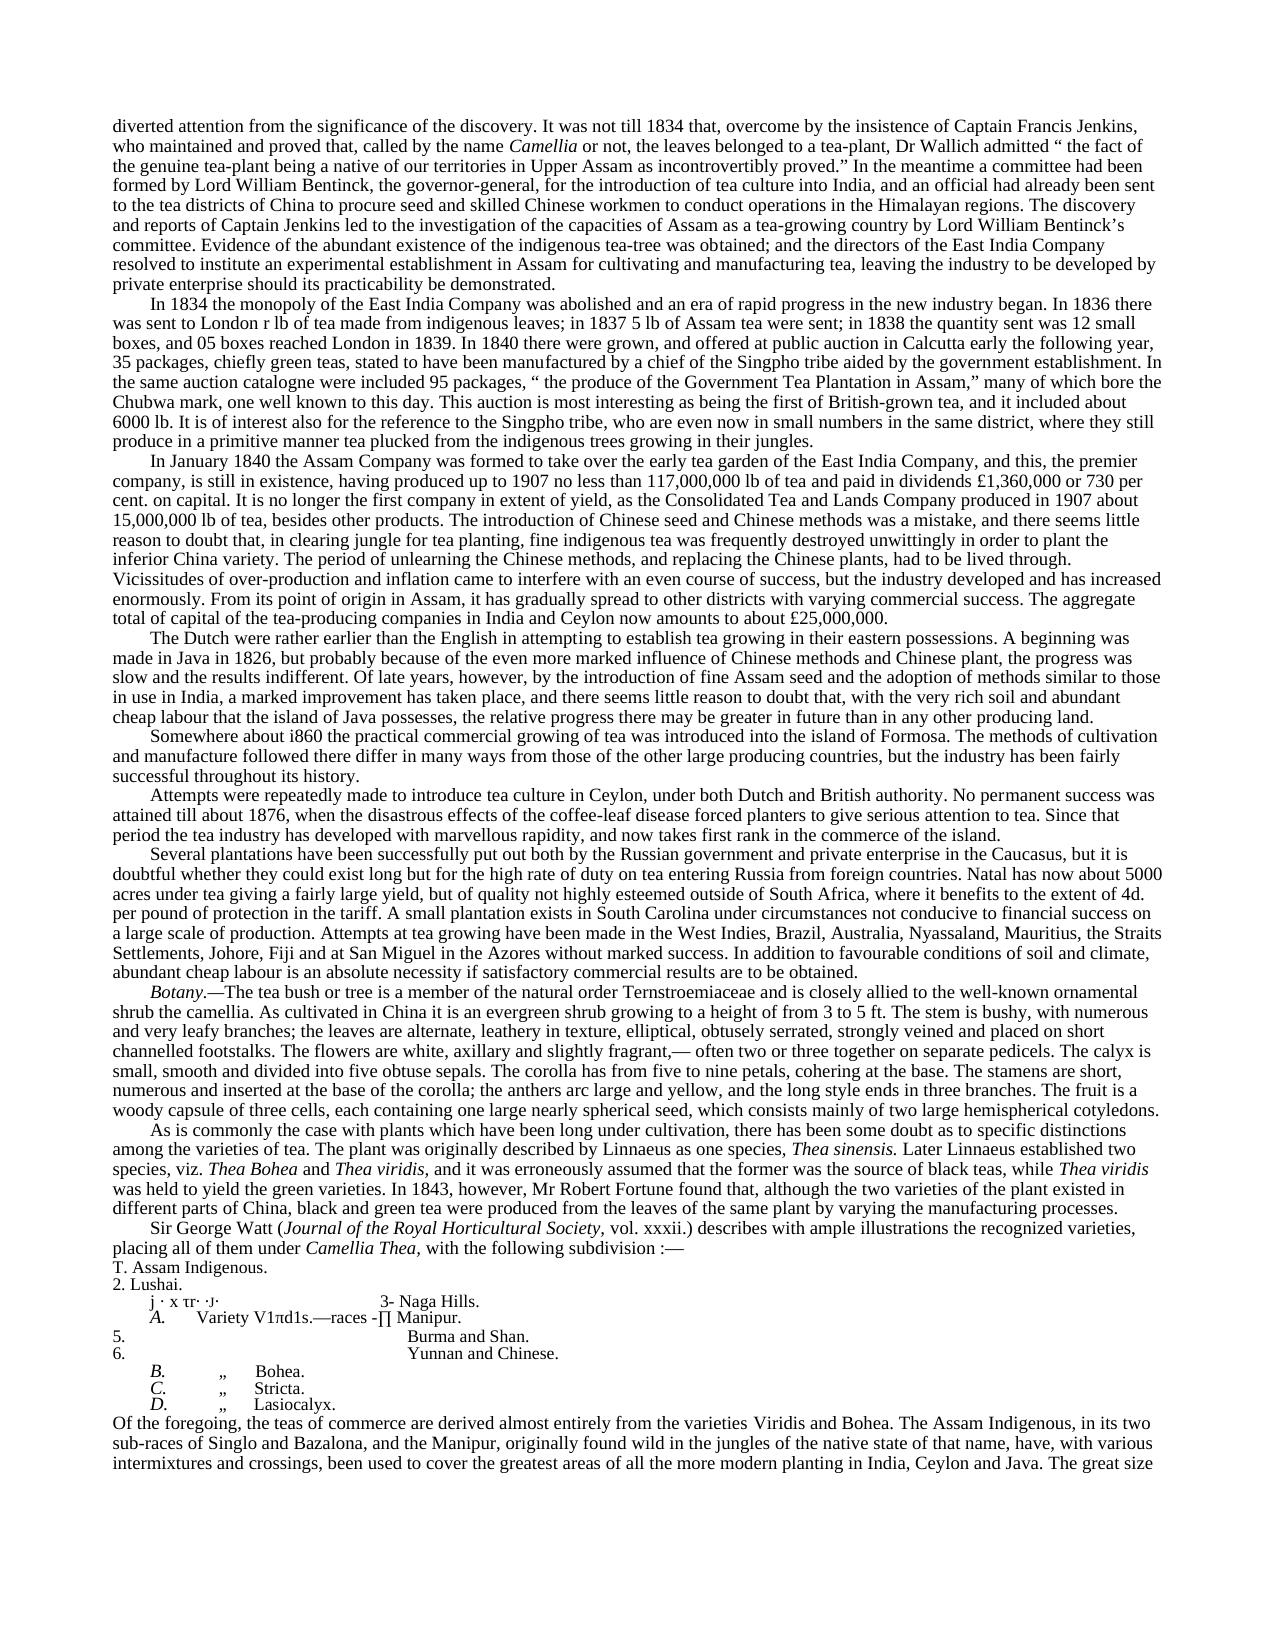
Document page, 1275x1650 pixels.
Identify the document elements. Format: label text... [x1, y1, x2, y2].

text T. Assam Indigenous. [112, 1258, 1164, 1277]
text A. Variety V1πd1s.—races -∏ Manipur. [389, 1311, 1164, 1327]
text A. Variety V1πd1s.—races -∏ Manipur. [112, 1311, 379, 1327]
text Botany.—The tea bush or tree is a member of the natural order Ternstroemiaceae and is closely allied to the well-known ornamental shrub the camellia. As cultivated in China it is an evergreen shrub growing to a height of from 3 to 5 ft. The stem is bushy, with numerous and very leafy branches; the leaves are alternate, leathery in texture, elliptical, obtusely serrated, strongly veined and placed on short channelled footstalks. The flowers are white, axillary and slightly fragrant,— often two or three together on separate pedicels. The calyx is small, smooth and divided into five obtuse sepals. The corolla has from five to nine petals, cohering at the base. The stamens are short, numerous and inserted at the base of the corolla; the anthers arc large and yellow, and the long style ends in three branches. The fruit is a woody capsule of three cells, each containing one large nearly spherical seed, which consists mainly of two large hemispherical cotyledons. [112, 983, 1164, 1121]
text Attempts were repeatedly made to introduce tea culture in Ceylon, under both Dutch and British authority. No permanent success was attained till about 1876, when the disastrous effects of the coffee-leaf disease forced planters to give serious attention to tea. Since that period the tea industry has developed with marvellous rapidity, and now takes first rank in the commerce of the island. [112, 786, 1164, 845]
text In 1834 the monopoly of the East India Company was abolished and an era of rapid progress in the new industry began. In 1836 there was sent to London r lb of tea made from indigenous leaves; in 1837 5 lb of Assam tea were sent; in 1838 the quantity sent was 12 small boxes, and 05 boxes reached London in 1839. In 1840 there were grown, and offered at public auction in Calcutta early the following year, 35 packages, chiefly green teas, stated to have been manufactured by a chief of the Singpho tribe aided by the government establishment. In the same auction catalogne were included 95 packages, “ the produce of the Government Tea Plantation in Assam,” many of which bore the Chubwa mark, one well known to this day. This auction is most interesting as being the first of British-grown tea, and it included about 6000 lb. It is of interest also for the reference to the Singpho tribe, who are even now in small numbers in the same district, where they still produce in a primitive manner tea plucked from the indigenous trees growing in their jungles. [112, 294, 1164, 452]
text j · x τr∙ ∙j∙ 3- Naga Hills. [112, 1293, 1164, 1311]
text B. „ Bohea. [112, 1362, 1164, 1382]
text 6. Yunnan and Chinese. [112, 1347, 1164, 1362]
text Of the foregoing, the teas of commerce are derived almost entirely from the varieties Viridis and Bohea. The Assam Indigenous, in its two sub-races of Singlo and Bazalona, and the Manipur, originally found wild in the jungles of the native state of that name, have, with various intermixtures and crossings, been used to cover the greatest areas of all the more modern planting in India, Ceylon and Java. The great size [112, 1414, 1164, 1473]
text 2. Lushai. [112, 1277, 1164, 1293]
text D. „ Lasiocalyx. [112, 1398, 1164, 1414]
text Sir George Watt (Journal of the Royal Horticultural Society, vol. xxxii.) describes with ample illustrations the recognized varieties, placing all of them under Camellia Thea, with the following subdivision :— [112, 1219, 1164, 1258]
text The Dutch were rather earlier than the English in attempting to establish tea growing in their eastern possessions. A beginning was made in Java in 1826, but probably because of the even more marked influence of Chinese methods and Chinese plant, the progress was slow and the results indifferent. Of late years, however, by the introduction of fine Assam seed and the adoption of methods similar to those in use in India, a marked improvement has taken place, and there seems little reason to doubt that, with the very rich soil and abundant cheap labour that the island of Java possesses, the relative progress there may be greater in future than in any other producing land. [112, 629, 1164, 727]
text C. „ Stricta. [112, 1382, 1164, 1398]
text 5. Burma and Shan. [112, 1327, 1164, 1347]
text Somewhere about i860 the practical commercial growing of tea was introduced into the island of Formosa. The methods of cultivation and manufacture followed there differ in many ways from those of the other large producing countries, but the industry has been fairly successful throughout its history. [112, 727, 1164, 786]
text Several plantations have been successfully put out both by the Russian government and private enterprise in the Caucasus, but it is doubtful whether they could exist long but for the high rate of duty on tea entering Russia from foreign countries. Natal has now about 5000 acres under tea giving a fairly large yield, but of quality not highly esteemed outside of South Africa, where it benefits to the extent of 4d. per pound of protection in the tariff. A small plantation exists in South Carolina under circumstances not conducive to financial success on a large scale of production. Attempts at tea growing have been made in the West Indies, Brazil, Australia, Nyassaland, Mauritius, the Straits Settlements, Johore, Fiji and at San Miguel in the Azores without marked success. In addition to favourable conditions of soil and climate, abundant cheap labour is an absolute necessity if satisfactory commercial results are to be obtained. [112, 845, 1164, 983]
text In January 1840 the Assam Company was formed to take over the early tea garden of the East India Company, and this, the premier company, is still in existence, having produced up to 1907 no less than 117,000,000 lb of tea and paid in dividends £1,360,000 or 730 per cent. on capital. It is no longer the first company in extent of yield, as the Consolidated Tea and Lands Company produced in 1907 about 15,000,000 lb of tea, besides other products. The introduction of Chinese seed and Chinese methods was a mistake, and there seems little reason to doubt that, in clearing jungle for tea planting, fine indigenous tea was frequently destroyed unwittingly in order to plant the inferior China variety. The period of unlearning the Chinese methods, and replacing the Chinese plants, had to be lived through. Vicissitudes of over-production and inflation came to interfere with an even course of success, but the industry developed and has increased enormously. From its point of origin in Assam, it has gradually spread to other districts with varying commercial success. The aggregate total of capital of the tea-producing companies in India and Ceylon now amounts to about £25,000,000. [112, 452, 1164, 629]
text As is commonly the case with plants which have been long under cultivation, there has been some doubt as to specific distinctions among the varieties of tea. The plant was originally described by Linnaeus as one species, Thea sinensis. Later Linnaeus established two species, viz. Thea Bohea and Thea viridis, and it was erroneously assumed that the former was the source of black teas, while Thea viridis was held to yield the green varieties. In 1843, however, Mr Robert Fortune found that, although the two varieties of the plant existed in different parts of China, black and green tea were produced from the leaves of the same plant by varying the manufacturing processes. [112, 1121, 1164, 1219]
text diverted attention from the significance of the discovery. It was not till 1834 that, overcome by the insistence of Captain Francis Jenkins, who maintained and proved that, called by the name Camellia or not, the leaves belonged to a tea-plant, Dr Wallich admitted “ the fact of the genuine tea-plant being a native of our territories in Upper Assam as incontrovertibly proved.” In the meantime a committee had been formed by Lord William Bentinck, the governor-general, for the introduction of tea culture into India, and an official had already been sent to the tea districts of China to procure seed and skilled Chinese workmen to conduct operations in the Himalayan regions. The discovery and reports of Captain Jenkins led to the investigation of the capacities of Assam as a tea-growing country by Lord William Bentinck’s committee. Evidence of the abundant existence of the indigenous tea-tree was obtained; and the directors of the East India Company resolved to institute an experimental establishment in Assam for cultivating and manufacturing tea, leaving the industry to be developed by private enterprise should its practicability be demonstrated. [112, 117, 1164, 294]
